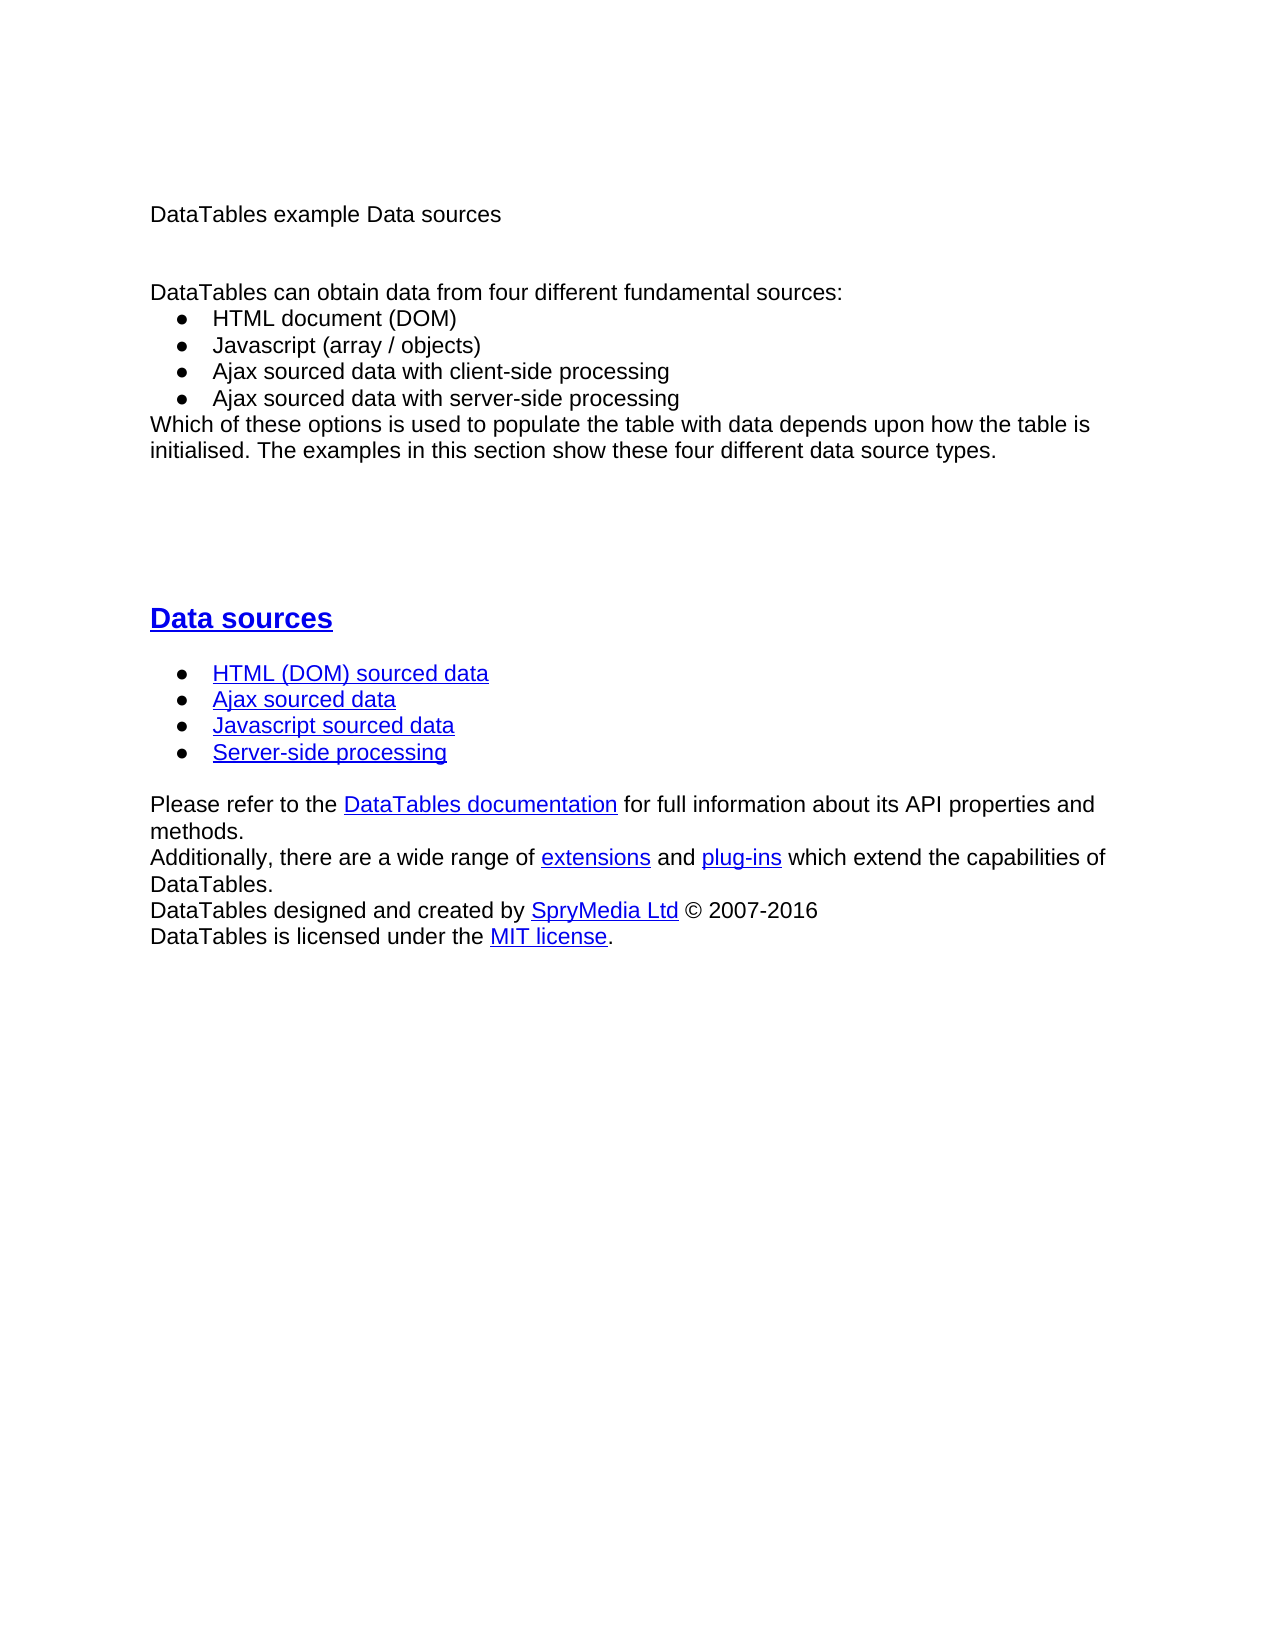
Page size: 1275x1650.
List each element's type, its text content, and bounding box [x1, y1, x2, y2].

list HTML document (DOM) [175, 305, 1125, 332]
text Please refer to the DataTables documentation for full information about its API properties and methods. [150, 791, 1125, 844]
list Ajax sourced data with server-side processing [175, 384, 1125, 411]
text Data sources [150, 601, 1125, 635]
list Ajax sourced data [175, 686, 1125, 712]
text DataTables is licensed under the MIT license. [150, 923, 1125, 949]
list HTML (DOM) sourced data [175, 660, 1125, 686]
text DataTables can obtain data from four different fundamental sources: [150, 279, 1125, 305]
text Which of these options is used to populate the table with data depends upon how the table is initialised. The examples in this section show these four different data source types. [150, 411, 1125, 463]
list Server-side processing [175, 739, 1125, 765]
text DataTables designed and created by SpryMedia Ltd © 2007-2016 [150, 897, 1125, 923]
text Additionally, there are a wide range of extensions and plug-ins which extend the capabilities of DataTables. [150, 844, 1125, 897]
list Javascript sourced data [175, 712, 1125, 739]
text DataTables example Data sources [150, 201, 1125, 228]
list Javascript (array / objects) [175, 332, 1125, 358]
list Ajax sourced data with client-side processing [175, 358, 1125, 384]
